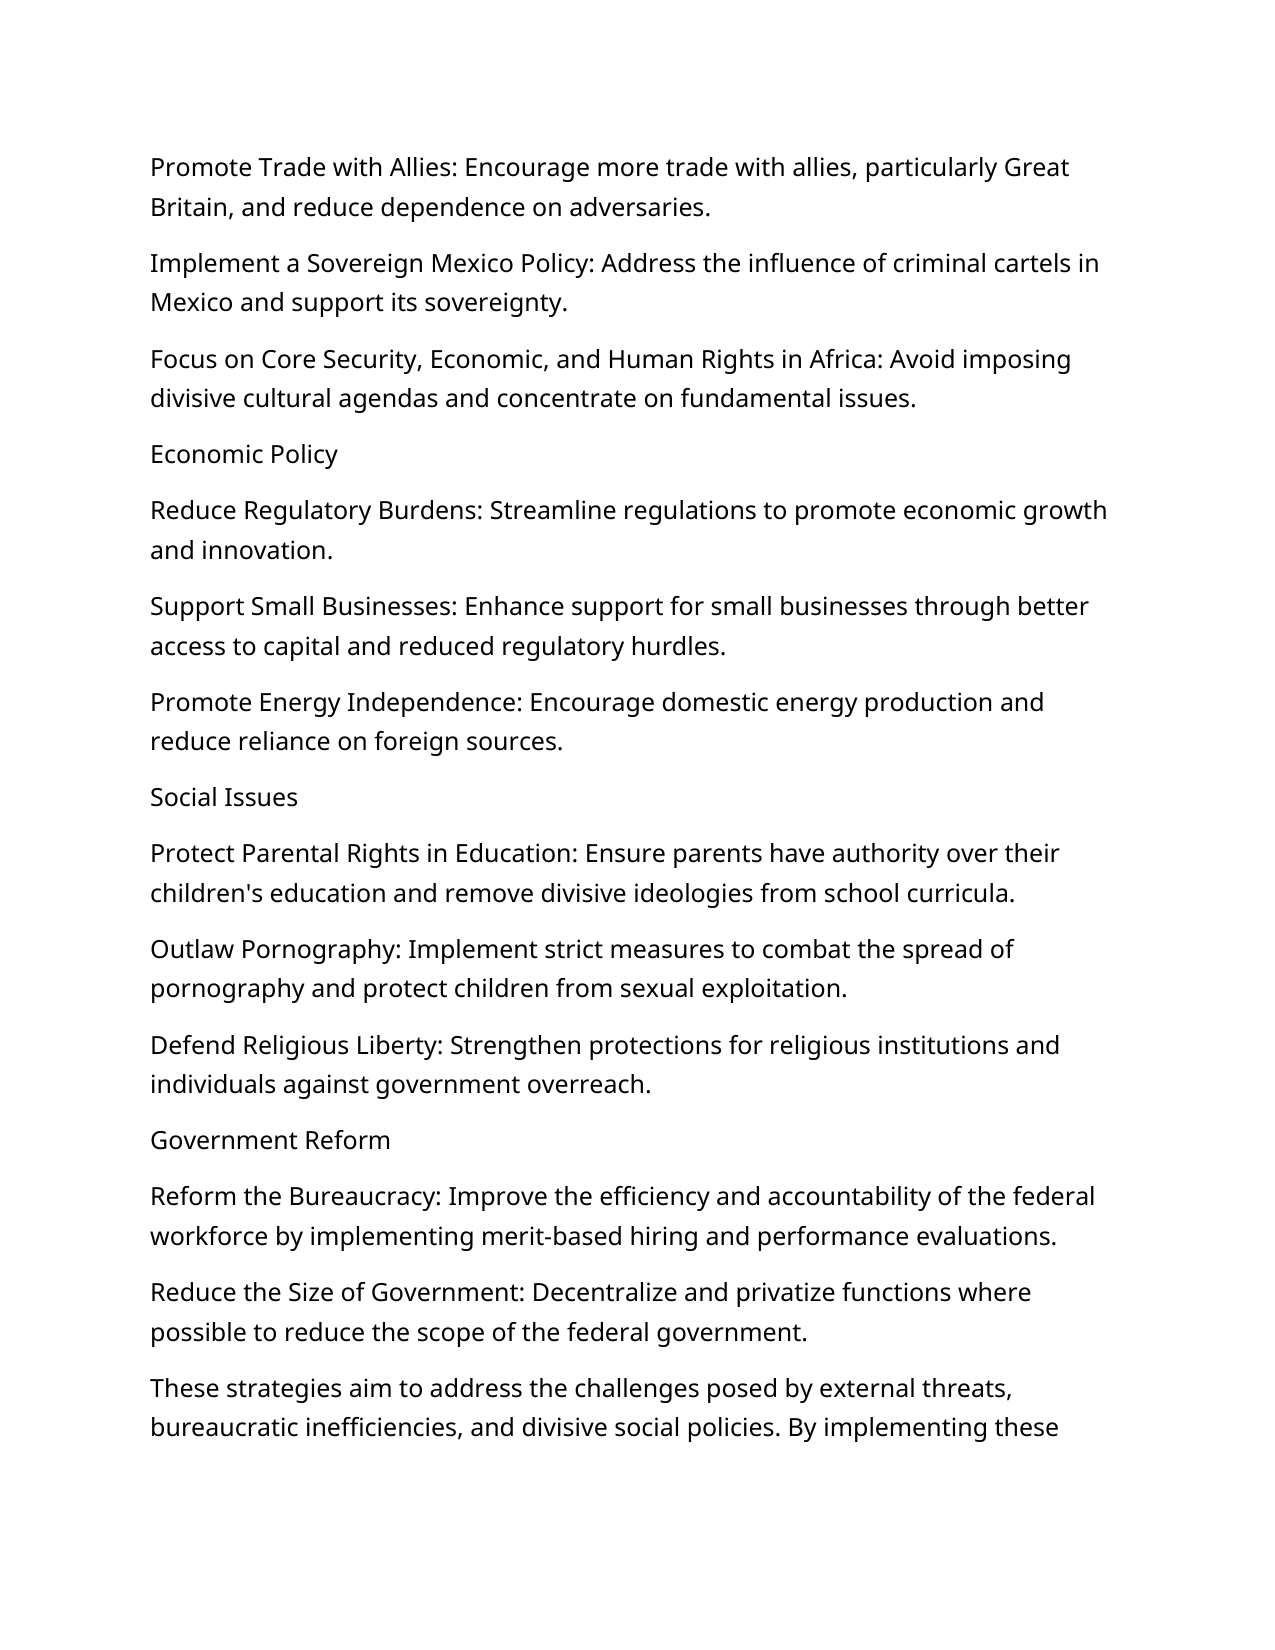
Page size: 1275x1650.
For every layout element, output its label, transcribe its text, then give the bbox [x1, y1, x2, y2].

text Social Issues [150, 780, 1125, 814]
text Reduce Regulatory Burdens: Streamline regulations to promote economic growth and innovation. [150, 493, 1125, 567]
text Defend Religious Liberty: Strengthen protections for religious institutions and individuals against government overreach. [150, 1027, 1125, 1101]
text Promote Energy Independence: Encourage domestic energy production and reduce reliance on foreign sources. [150, 684, 1125, 758]
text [150, 1370, 1125, 1444]
text Protect Parental Rights in Education: Ensure parents have authority over their children's education and remove divisive ideologies from school curricula. [150, 836, 1125, 909]
text Focus on Core Security, Economic, and Human Rights in Africa: Avoid imposing divisive cultural agendas and concentrate on fundamental issues. [150, 341, 1125, 415]
text Reform the Bureaucracy: Improve the efficiency and accountability of the federal workforce by implementing merit-based hiring and performance evaluations. [150, 1179, 1125, 1253]
text Economic Policy [150, 437, 1125, 471]
text Implement a Sovereign Mexico Policy: Address the influence of criminal cartels in Mexico and support its sovereignty. [150, 246, 1125, 319]
text Reduce the Size of Government: Decentralize and privatize functions where possible to reduce the scope of the federal government. [150, 1275, 1125, 1348]
text Outlaw Pornography: Implement strict measures to combat the spread of pornography and protect children from sexual exploitation. [150, 932, 1125, 1005]
text Government Reform [150, 1123, 1125, 1157]
text Support Small Businesses: Enhance support for small businesses through better access to capital and reduced regulatory hurdles. [150, 589, 1125, 662]
text Promote Trade with Allies: Encourage more trade with allies, particularly Great Britain, and reduce dependence on adversaries. [150, 150, 1125, 223]
